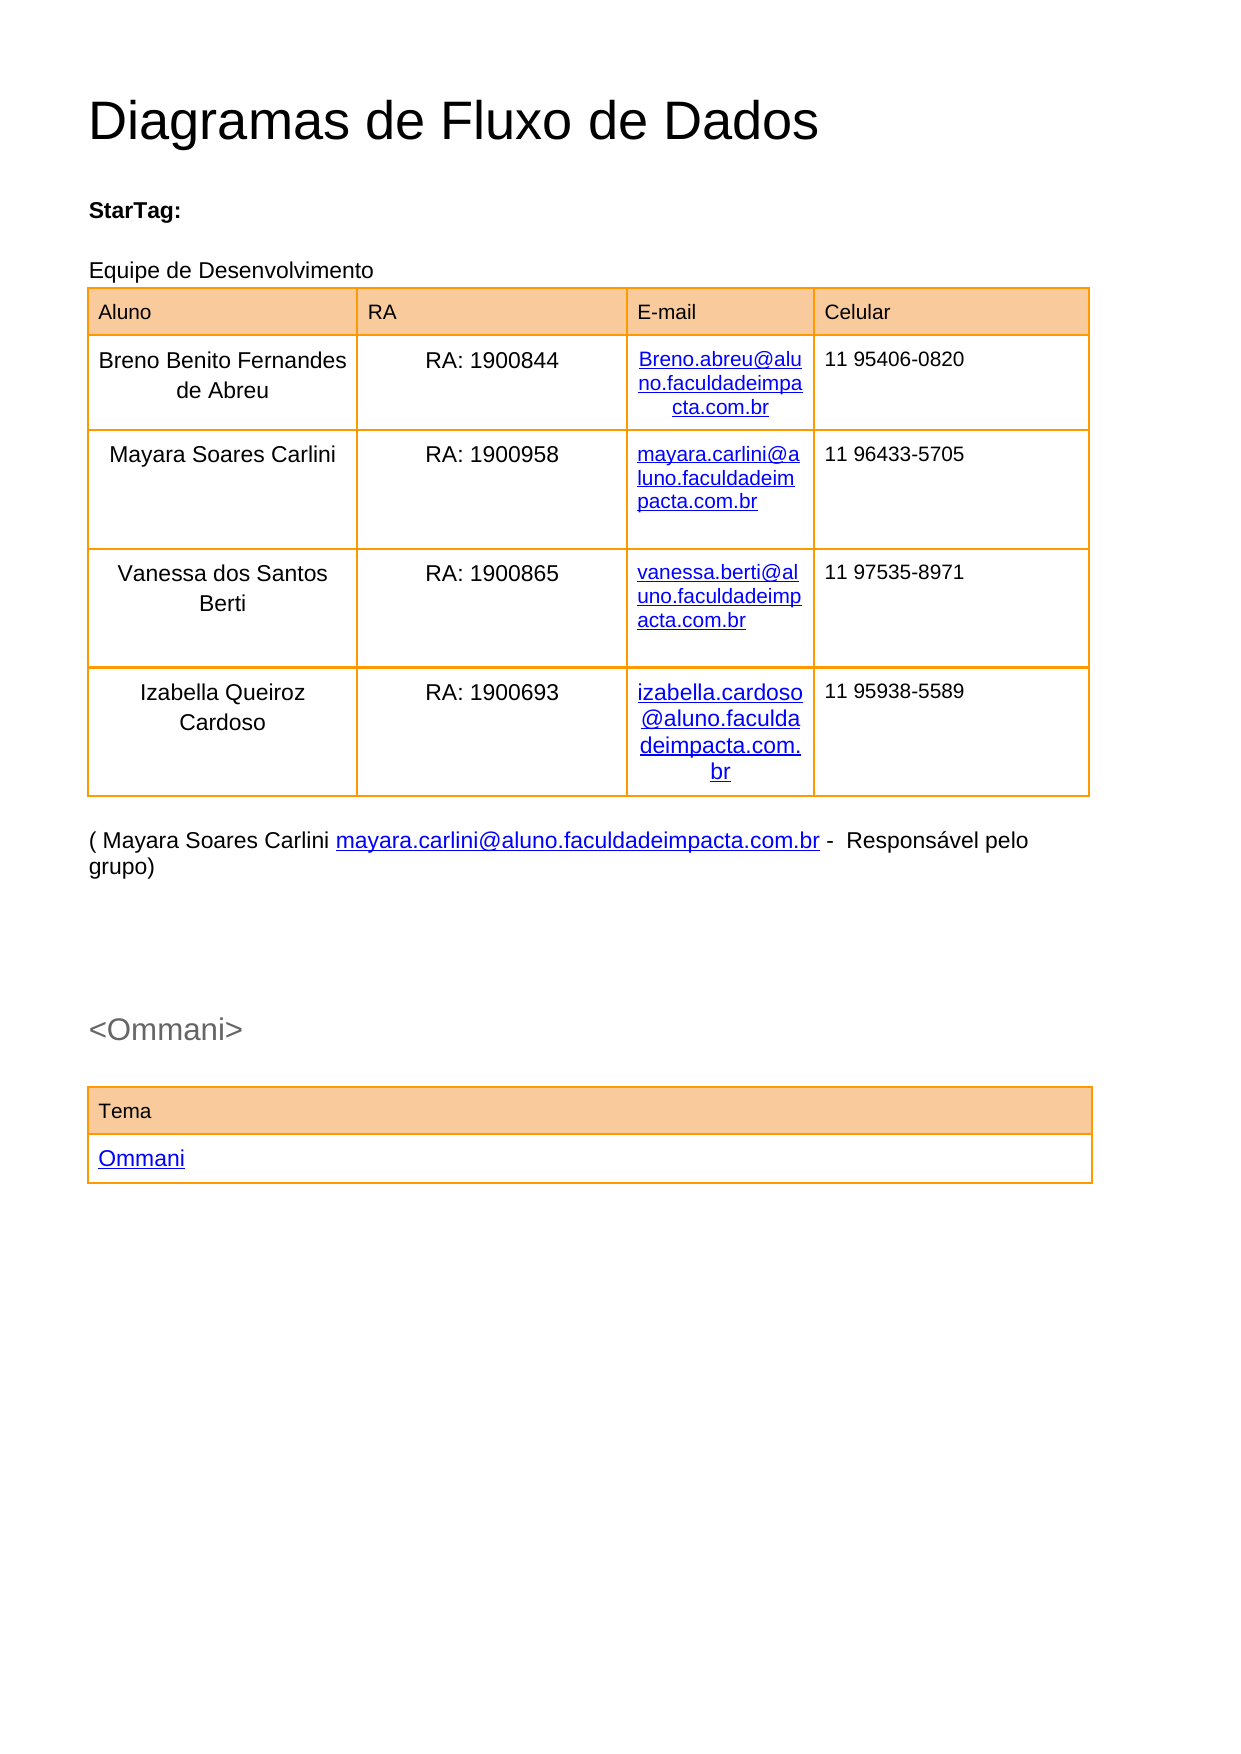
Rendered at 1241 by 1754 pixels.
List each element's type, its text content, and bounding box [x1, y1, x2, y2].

table_cell mayara.carlini@aluno.faculdadeimpacta.com.br [628, 431, 813, 548]
table_cell Mayara Soares Carlini [89, 431, 356, 548]
table_cell Vanessa dos Santos Berti [89, 550, 356, 666]
table_cell vanessa.berti@aluno.faculdadeimpacta.com.br [628, 550, 813, 666]
table_cell RA: 1900865 [358, 550, 626, 666]
table_cell RA: 1900693 [358, 669, 626, 795]
text StarTag: [88, 197, 1090, 223]
text Equipe de Desenvolvimento [88, 257, 1090, 283]
table_cell RA: 1900958 [358, 431, 626, 548]
table_header Aluno [89, 289, 356, 334]
table_cell Ommani [89, 1135, 1091, 1182]
table_header Celular [815, 289, 1088, 334]
table_cell 11 96433-5705 [815, 431, 1088, 548]
table_header Tema [89, 1088, 1091, 1133]
table_cell RA: 1900844 [358, 336, 626, 429]
table_cell Izabella Queiroz Cardoso [89, 669, 356, 795]
subtitle <Ommani> [88, 1011, 1090, 1047]
text ( Mayara Soares Carlini mayara.carlini@aluno.faculdadeimpacta.com.br - Responsável pelo grupo) [88, 827, 1090, 880]
table_cell Breno Benito Fernandes de Abreu [89, 336, 356, 429]
table_cell 11 97535-8971 [815, 550, 1088, 666]
title Diagramas de Fluxo de Dados [88, 88, 1090, 151]
table_cell Breno.abreu@aluno.faculdadeimpacta.com.br [628, 336, 813, 429]
table_cell 11 95406-0820 [815, 336, 1088, 429]
table_header E-mail [628, 289, 813, 334]
table_header RA [358, 289, 626, 334]
table_cell izabella.cardoso@aluno.faculdadeimpacta.com.br [628, 669, 813, 795]
table_cell 11 95938-5589 [815, 669, 1088, 795]
